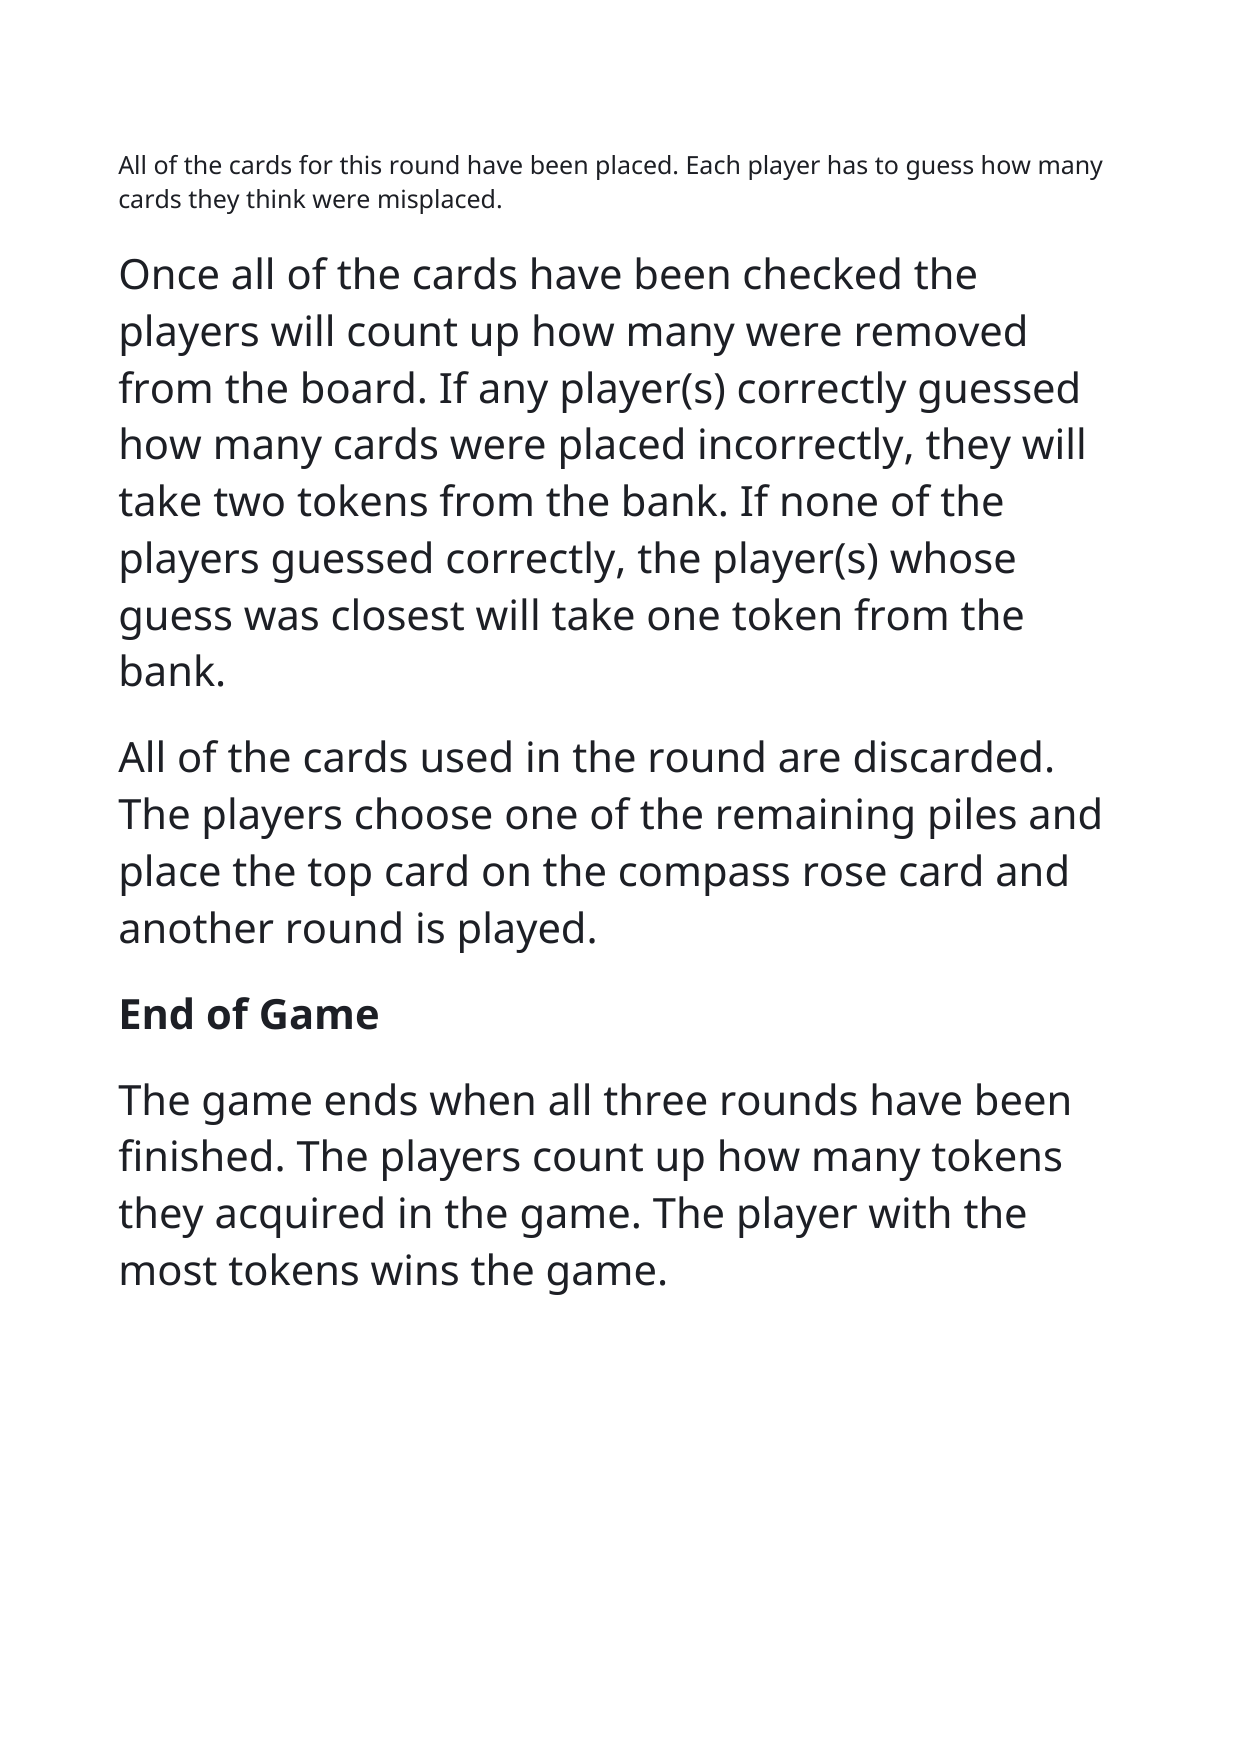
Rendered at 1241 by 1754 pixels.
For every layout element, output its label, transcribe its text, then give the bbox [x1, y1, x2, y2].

text All of the cards used in the round are discarded. The players choose one of the remaining piles and place the top card on the compass rose card and another round is played. [118, 728, 1122, 955]
text Once all of the cards have been checked the players will count up how many were removed from the board. If any player(s) correctly guessed how many cards were placed incorrectly, they will take two tokens from the bank. If none of the players guessed correctly, the player(s) whose guess was closest will take one token from the bank. [118, 245, 1122, 699]
text All of the cards for this round have been placed. Each player has to guess how many cards they think were misplaced. [118, 148, 1122, 216]
text End of Game [118, 984, 1122, 1041]
text The game ends when all three rounds have been finished. The players count up how many tokens they acquired in the game. The player with the most tokens wins the game. [118, 1070, 1122, 1297]
